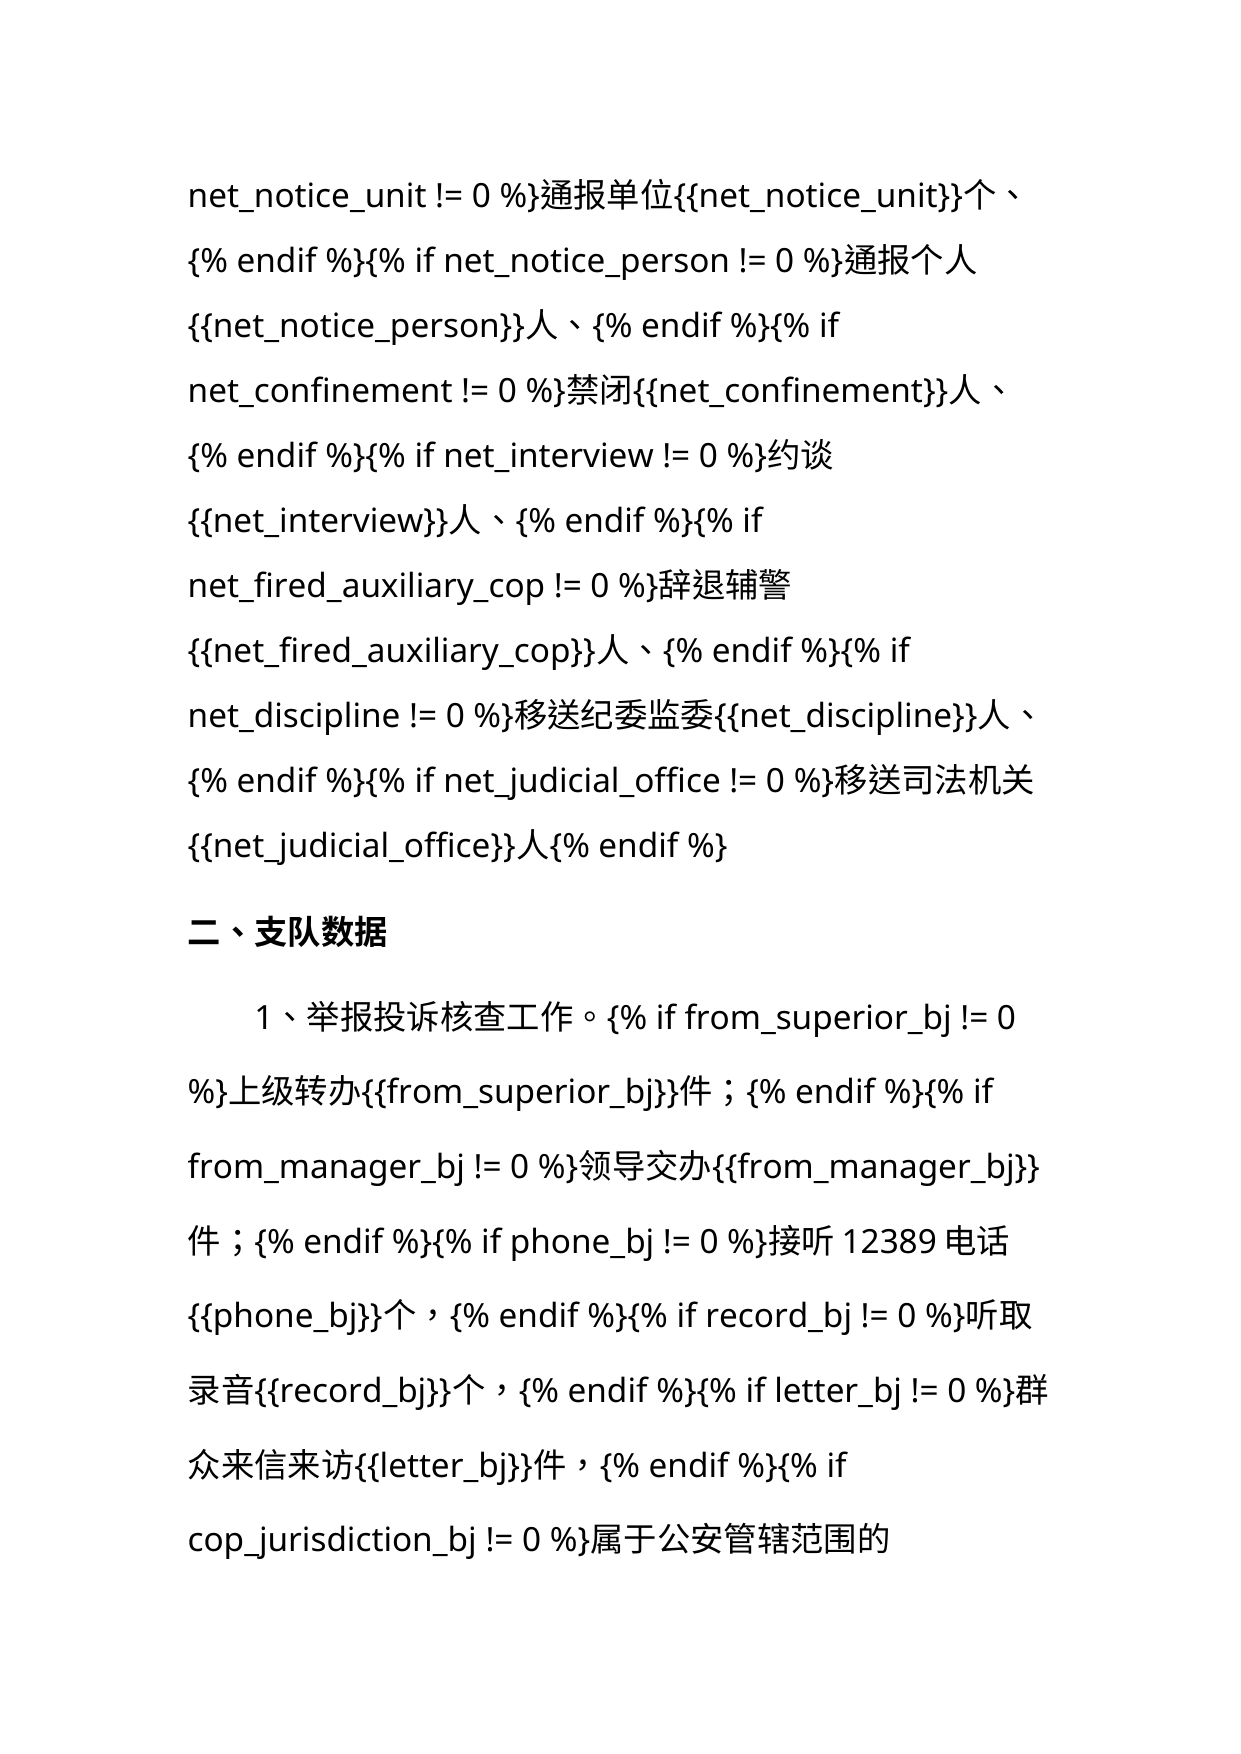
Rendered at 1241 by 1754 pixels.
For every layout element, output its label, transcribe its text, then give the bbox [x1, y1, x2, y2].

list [187, 162, 1053, 877]
list 二、支队数据 [187, 898, 1053, 963]
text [187, 984, 1053, 1571]
